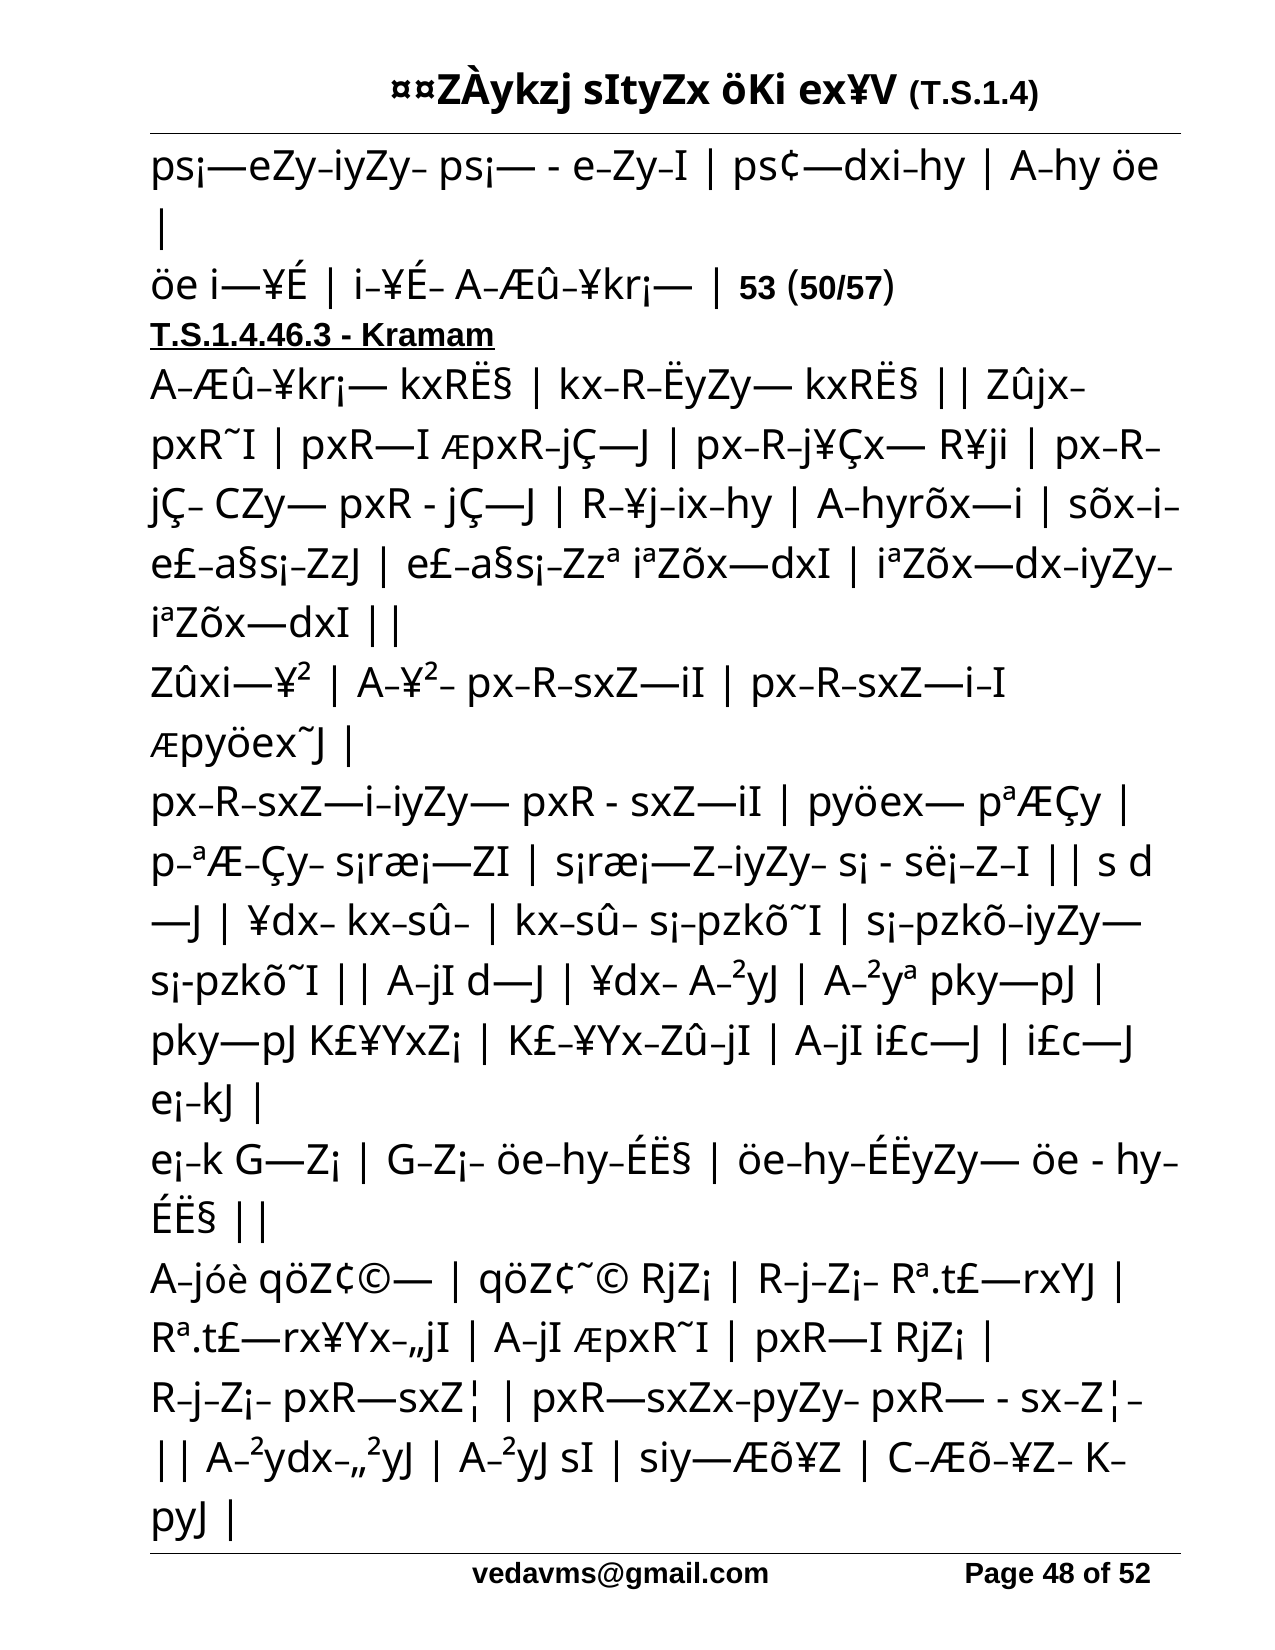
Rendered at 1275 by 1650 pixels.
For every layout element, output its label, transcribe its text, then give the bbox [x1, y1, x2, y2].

text A–jóè qöZ¢©— | qöZ¢˜© RjZ¡ | R–j–Z¡– Rª.t£—rxYJ | Rª.t£—rx¥Yx–„jI | A–jI ÆpxR˜I | pxR—I RjZ¡ | [150, 1249, 1181, 1365]
text T.S.1.4.46.3 - Kramam [150, 314, 1150, 353]
text Zûxi—¥² | A–¥²– ps¡—eZyI | ps¡—eZy–I Æps¢—dxI | ps¡—eZy–iyZy– ps¡— - e–Zy–I | ps¢—dxi–hy | A–hy öe | [150, 136, 1181, 252]
text A–Æû–¥kr¡— kxRË§ | kx–R–ËyZy— kxRË§ || Zûjx– pxR˜I | pxR—I ÆpxR–jÇ—J | px–R–j¥Çx— R¥ji | px–R–jÇ– CZy— pxR - jÇ—J | R–¥j–ix–hy | A–hyrõx—i | sõx–i– e£–a§s¡–ZzJ | e£–a§s¡–Zzª iªZõx—dxI | iªZõx—dx–iyZy– iªZõx—dxI || [150, 355, 1181, 650]
text px–R–sxZ—i–iyZy— pxR - sxZ—iI | pyöex— pªÆÇy | [150, 772, 1181, 829]
text R–j–Z¡– pxR—sxZ¦ | pxR—sxZx–pyZy– pxR— - sx–Z¦– || A–²ydx–„²yJ | A–²yJ sI | siy—Æõ¥Z | C–Æõ–¥Z– K–pyJ | [150, 1368, 1181, 1544]
text e¡–k G—Z¡ | G–Z¡– öe–hy–ÉË§ | öe–hy–ÉËyZy— öe - hy–ÉË§ || [150, 1129, 1181, 1246]
text Zûxi—¥² | A–¥²– px–R–sxZ—iI | px–R–sxZ—i–I Æpyöex˜J | [150, 653, 1181, 769]
text p–ªÆ–Çy– s¡ræ¡—ZI | s¡ræ¡—Z–iyZy– s¡ - së¡–Z–I || s d—J | ¥dx– kx–sû– | kx–sû– s¡–pzkõ˜I | s¡–pzkõ–iyZy— s¡-pzkõ˜I || A–jI d—J | ¥dx– A–²yJ | A–²yª pky—pJ | pky—pJ K£¥YxZ¡ | K£–¥Yx–Zû–jI | A–jI i£c—J | i£c—J e¡–kJ | [150, 832, 1181, 1127]
text öe i—¥É | i–¥É– A–Æû–¥kr¡— | 53 (50/57) [150, 255, 1181, 312]
